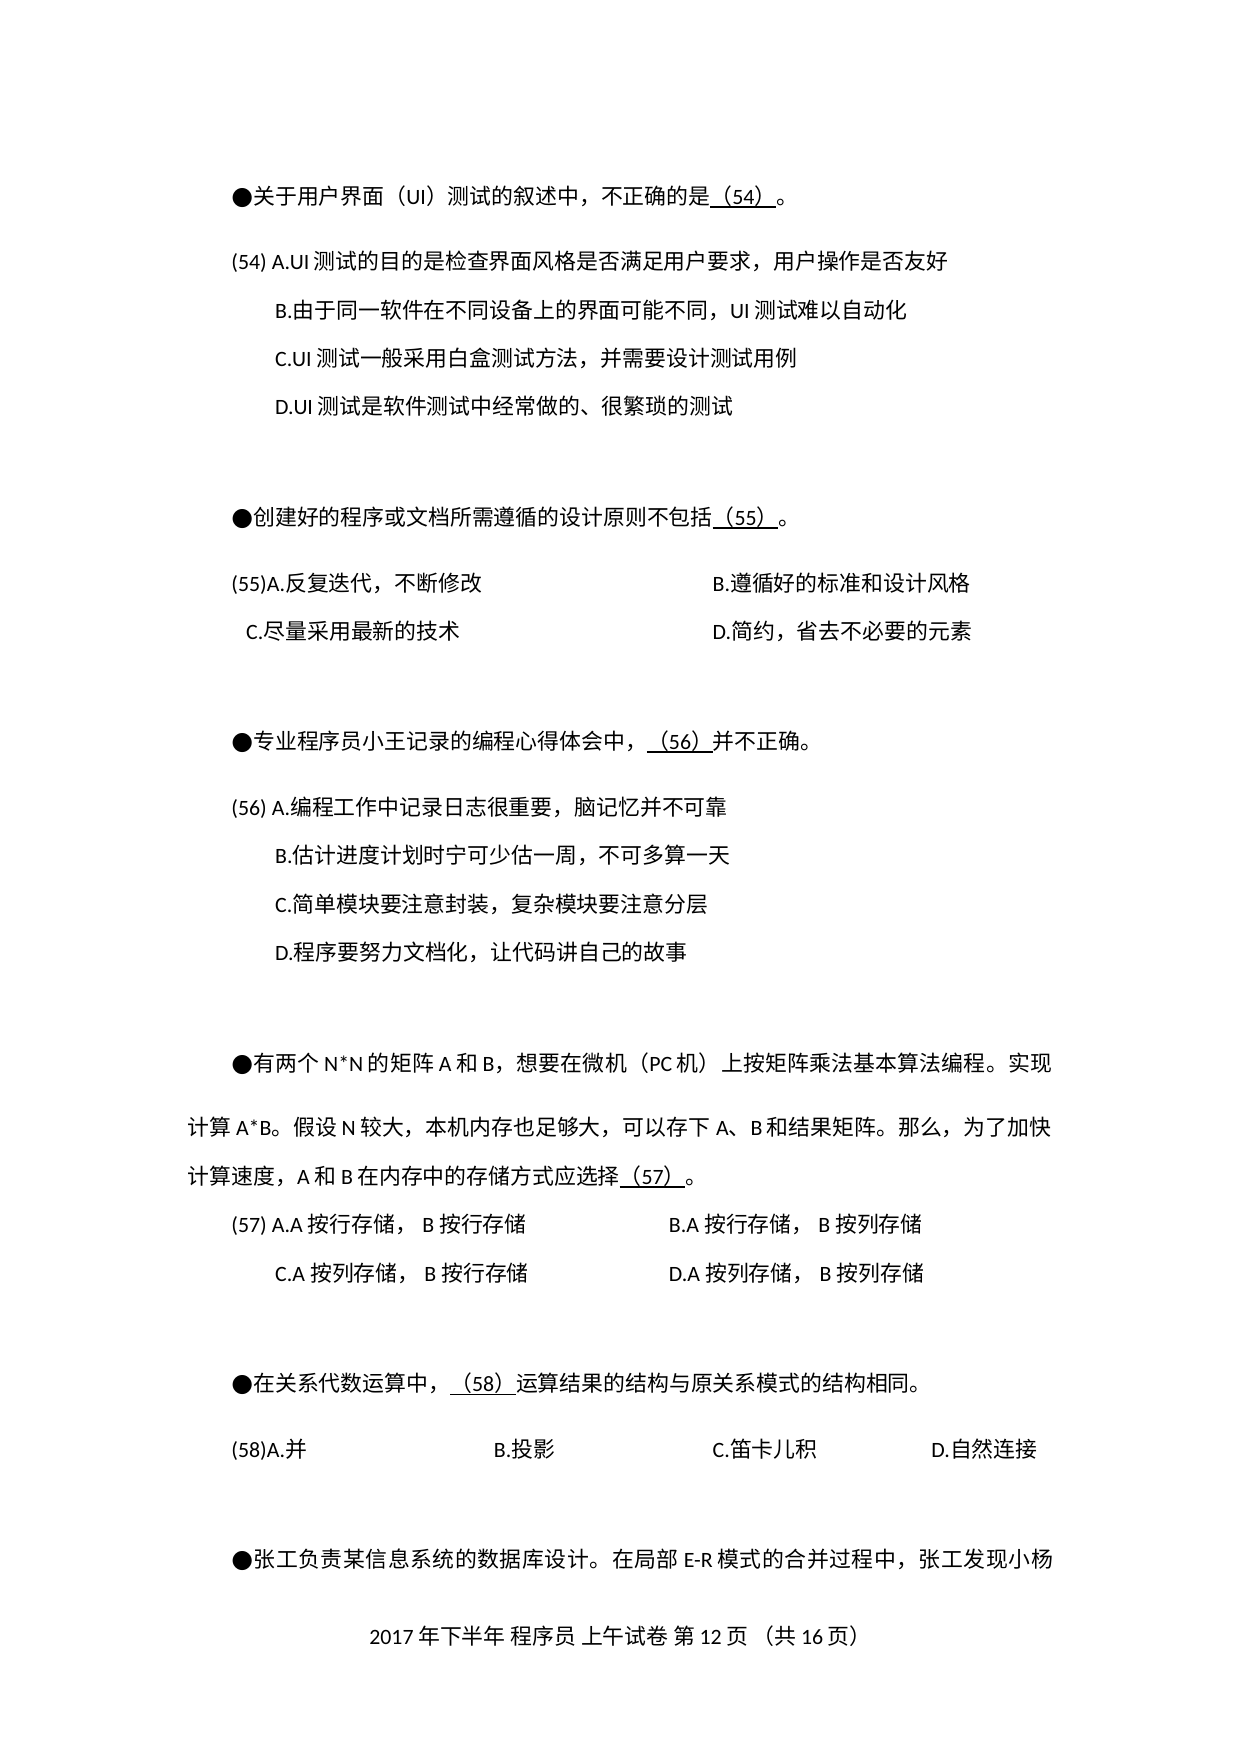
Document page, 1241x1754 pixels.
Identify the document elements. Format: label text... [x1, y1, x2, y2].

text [187, 1526, 1053, 1591]
text C.尽量采用最新的技术 D.简约，省去不必要的元素 [187, 613, 1053, 646]
text (54) A.UI测试的目的是检查界面风格是否满足用户要求，用户操作是否友好 [187, 244, 1053, 276]
text D.程序要努力文档化，让代码讲自己的故事 [187, 934, 1053, 967]
text ●有两个N*N的矩阵A和B，想要在微机（PC机）上按矩阵乘法基本算法编程。实现计算A*B。假设N较大，本机内存也足够大，可以存下A、B和结果矩阵。那么，为了加快计算速度，A 和B在内存中的存储方式应选择（57）。 [187, 1029, 1053, 1191]
text (57) A.A 按行存储， B 按行存储 B.A 按行存储， B 按列存储 [187, 1207, 1053, 1239]
text C.A 按列存储， B 按行存储 D.A 按列存储， B 按列存储 [187, 1255, 1053, 1288]
text B.由于同一软件在不同设备上的界面可能不同，UI测试难以自动化 [187, 292, 1053, 325]
text (55)A.反复迭代，不断修改 B.遵循好的标准和设计风格 [187, 565, 1053, 598]
text B.估计进度计划时宁可少估一周，不可多算一天 [187, 838, 1053, 870]
text ●专业程序员小王记录的编程心得体会中，（56）并不正确。 [187, 708, 1053, 773]
text (58)A.并 B.投影 C.笛卡儿积 D.自然连接 [187, 1432, 1053, 1464]
text ●创建好的程序或文档所需遵循的设计原则不包括（55）。 [187, 483, 1053, 548]
text ●在关系代数运算中，（58）运算结果的结构与原关系模式的结构相同。 [187, 1349, 1053, 1414]
text ●关于用户界面（UI）测试的叙述中，不正确的是（54）。 [187, 162, 1053, 227]
text D.UI测试是软件测试中经常做的、很繁琐的测试 [187, 389, 1053, 421]
text C.简单模块要注意封装，复杂模块要注意分层 [187, 886, 1053, 919]
text (56) A.编程工作中记录日志很重要，脑记忆并不可靠 [187, 789, 1053, 822]
text C.UI测试一般采用白盒测试方法，并需要设计测试用例 [187, 341, 1053, 373]
